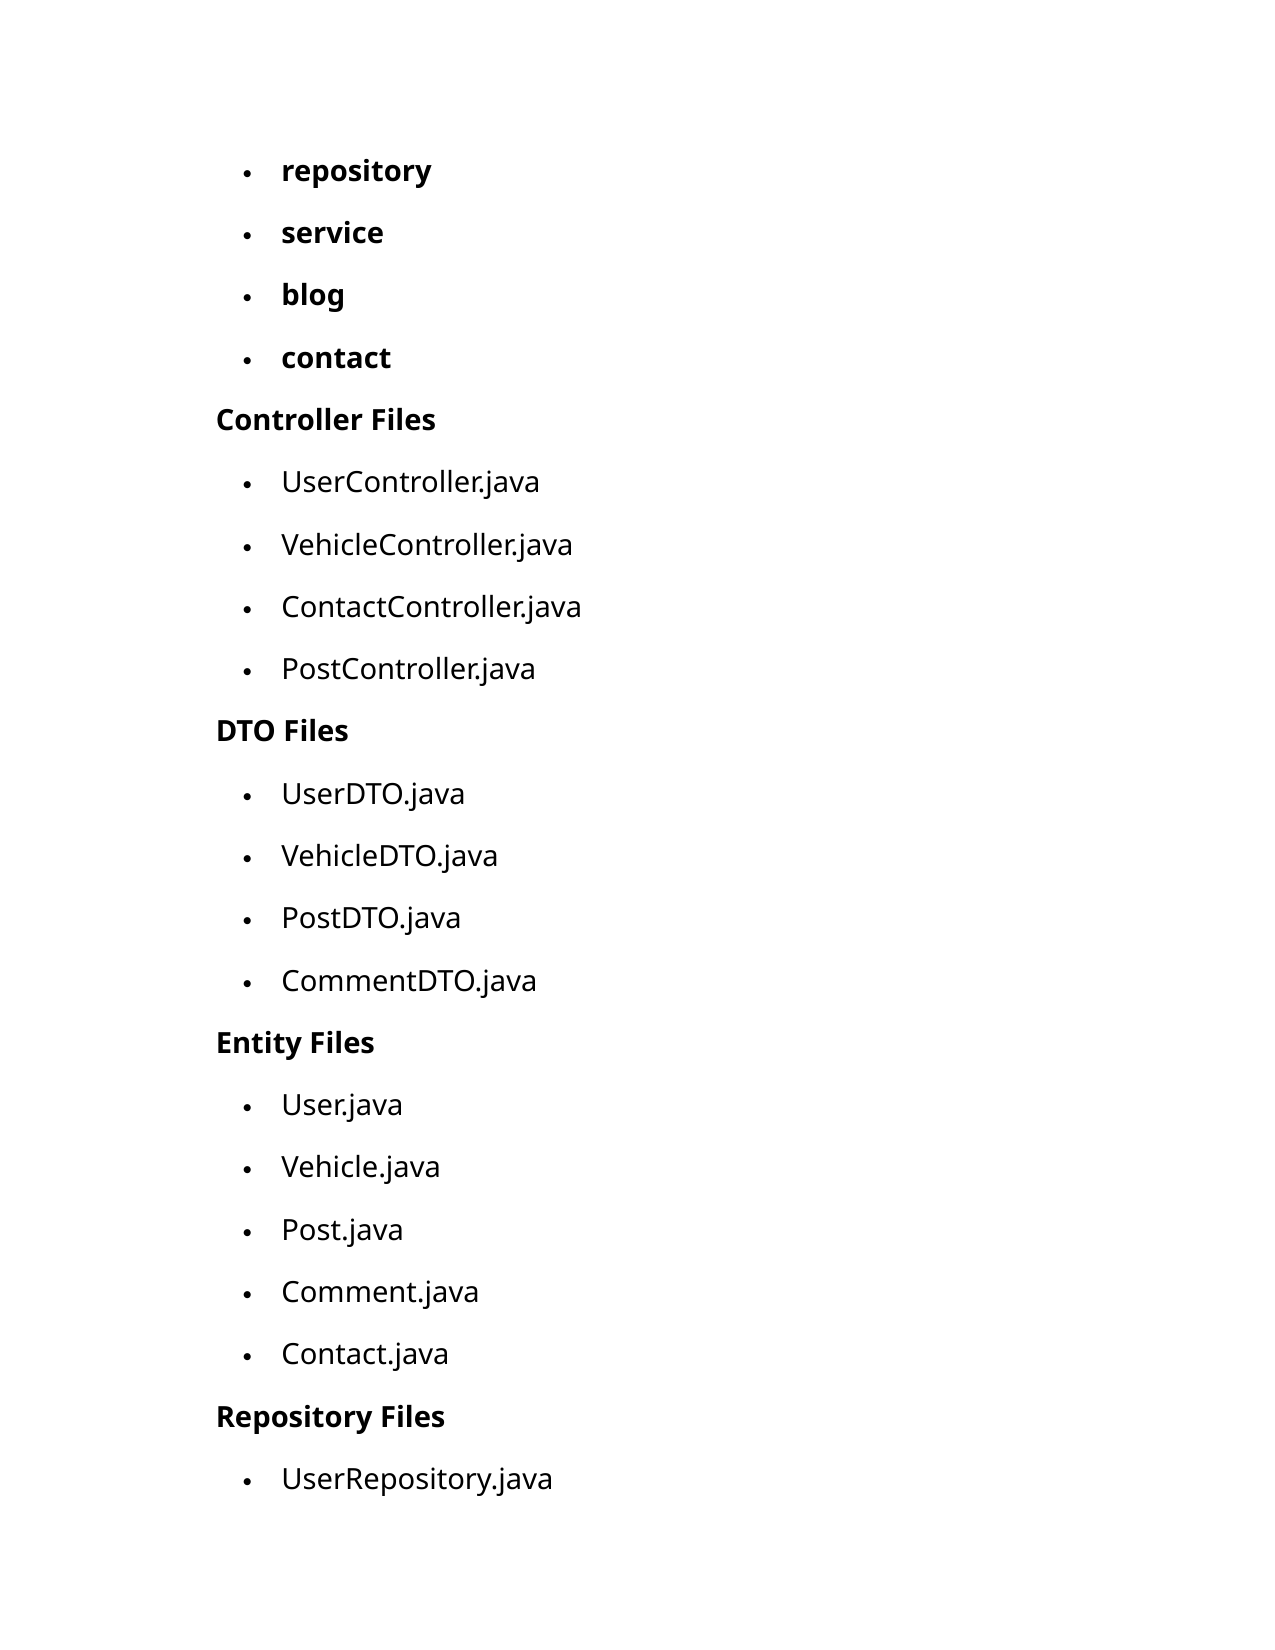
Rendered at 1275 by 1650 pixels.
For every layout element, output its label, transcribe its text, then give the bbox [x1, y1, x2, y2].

list Vehicle.java [244, 1147, 1125, 1186]
list Post.java [244, 1209, 1125, 1249]
list User.java [244, 1084, 1125, 1124]
list CommentDTO.java [244, 960, 1125, 999]
list contact [244, 337, 1125, 377]
list PostController.java [244, 648, 1125, 688]
list repository [244, 150, 1125, 190]
list service [244, 212, 1125, 252]
list blog [244, 274, 1125, 314]
list ContactController.java [244, 586, 1125, 626]
text DTO Files [216, 711, 1125, 750]
text Entity Files [216, 1022, 1125, 1062]
list PostDTO.java [244, 897, 1125, 937]
list UserRepository.java [244, 1458, 1125, 1498]
list UserDTO.java [244, 773, 1125, 813]
list VehicleController.java [244, 524, 1125, 563]
text Repository Files [216, 1396, 1125, 1436]
list Contact.java [244, 1333, 1125, 1373]
list UserController.java [244, 461, 1125, 501]
list Comment.java [244, 1271, 1125, 1311]
text Controller Files [216, 399, 1125, 439]
list VehicleDTO.java [244, 835, 1125, 875]
